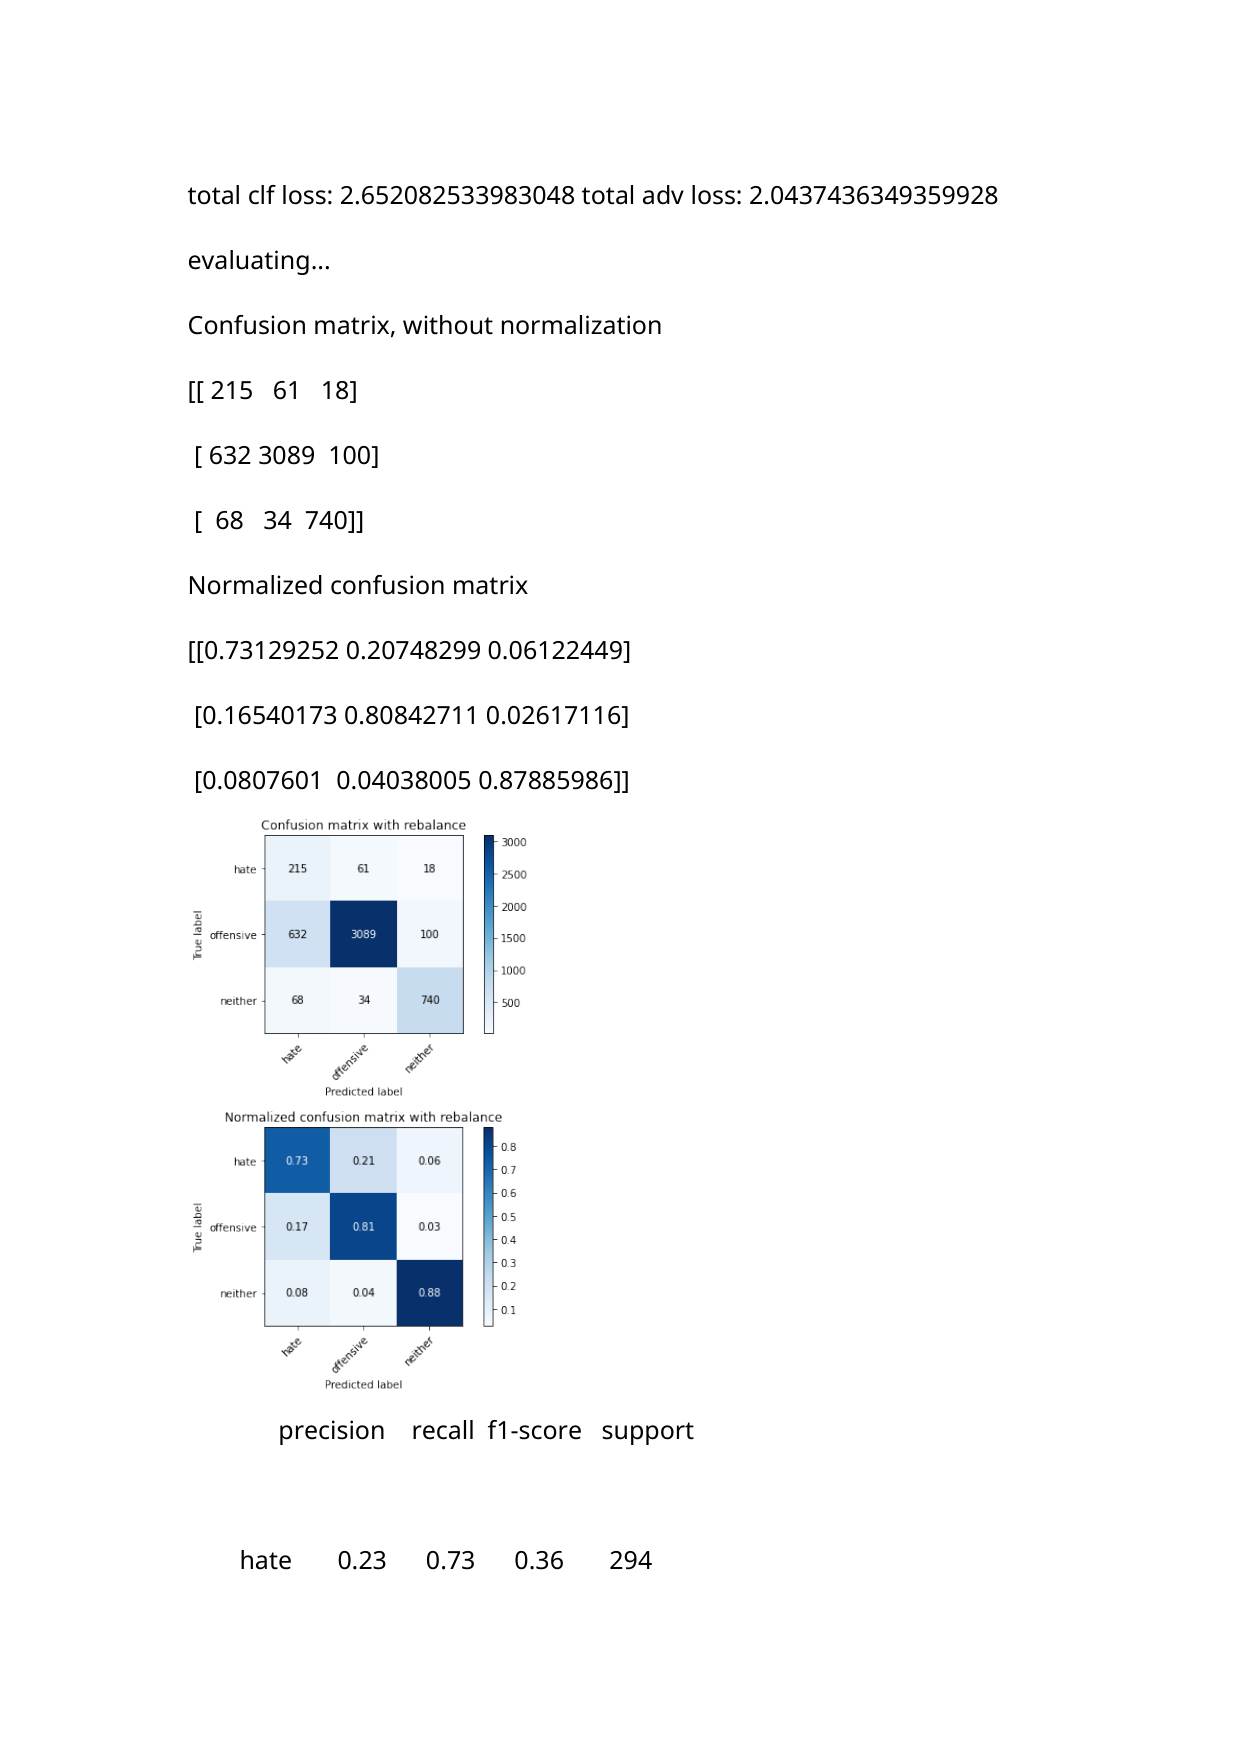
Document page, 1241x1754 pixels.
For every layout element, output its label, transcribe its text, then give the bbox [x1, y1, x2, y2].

text [ 68 34 740]] [187, 487, 1053, 552]
text [[0.73129252 0.20748299 0.06122449] [187, 617, 1053, 682]
text Confusion matrix, without normalization [187, 292, 1053, 357]
text Normalized confusion matrix [187, 552, 1053, 617]
text total clf loss: 2.652082533983048 total adv loss: 2.0437436349359928 [187, 162, 1053, 227]
text [[ 215 61 18] [187, 357, 1053, 422]
text evaluating... [187, 227, 1053, 292]
text precision recall f1-score support [187, 1397, 1053, 1462]
text hate 0.23 0.73 0.36 294 [187, 1527, 1053, 1592]
picture [187, 812, 534, 1104]
text [ 632 3089 100] [187, 422, 1053, 487]
text [0.16540173 0.80842711 0.02617116] [187, 682, 1053, 747]
text [0.0807601 0.04038005 0.87885986]] [187, 747, 1053, 812]
picture [187, 1105, 524, 1397]
